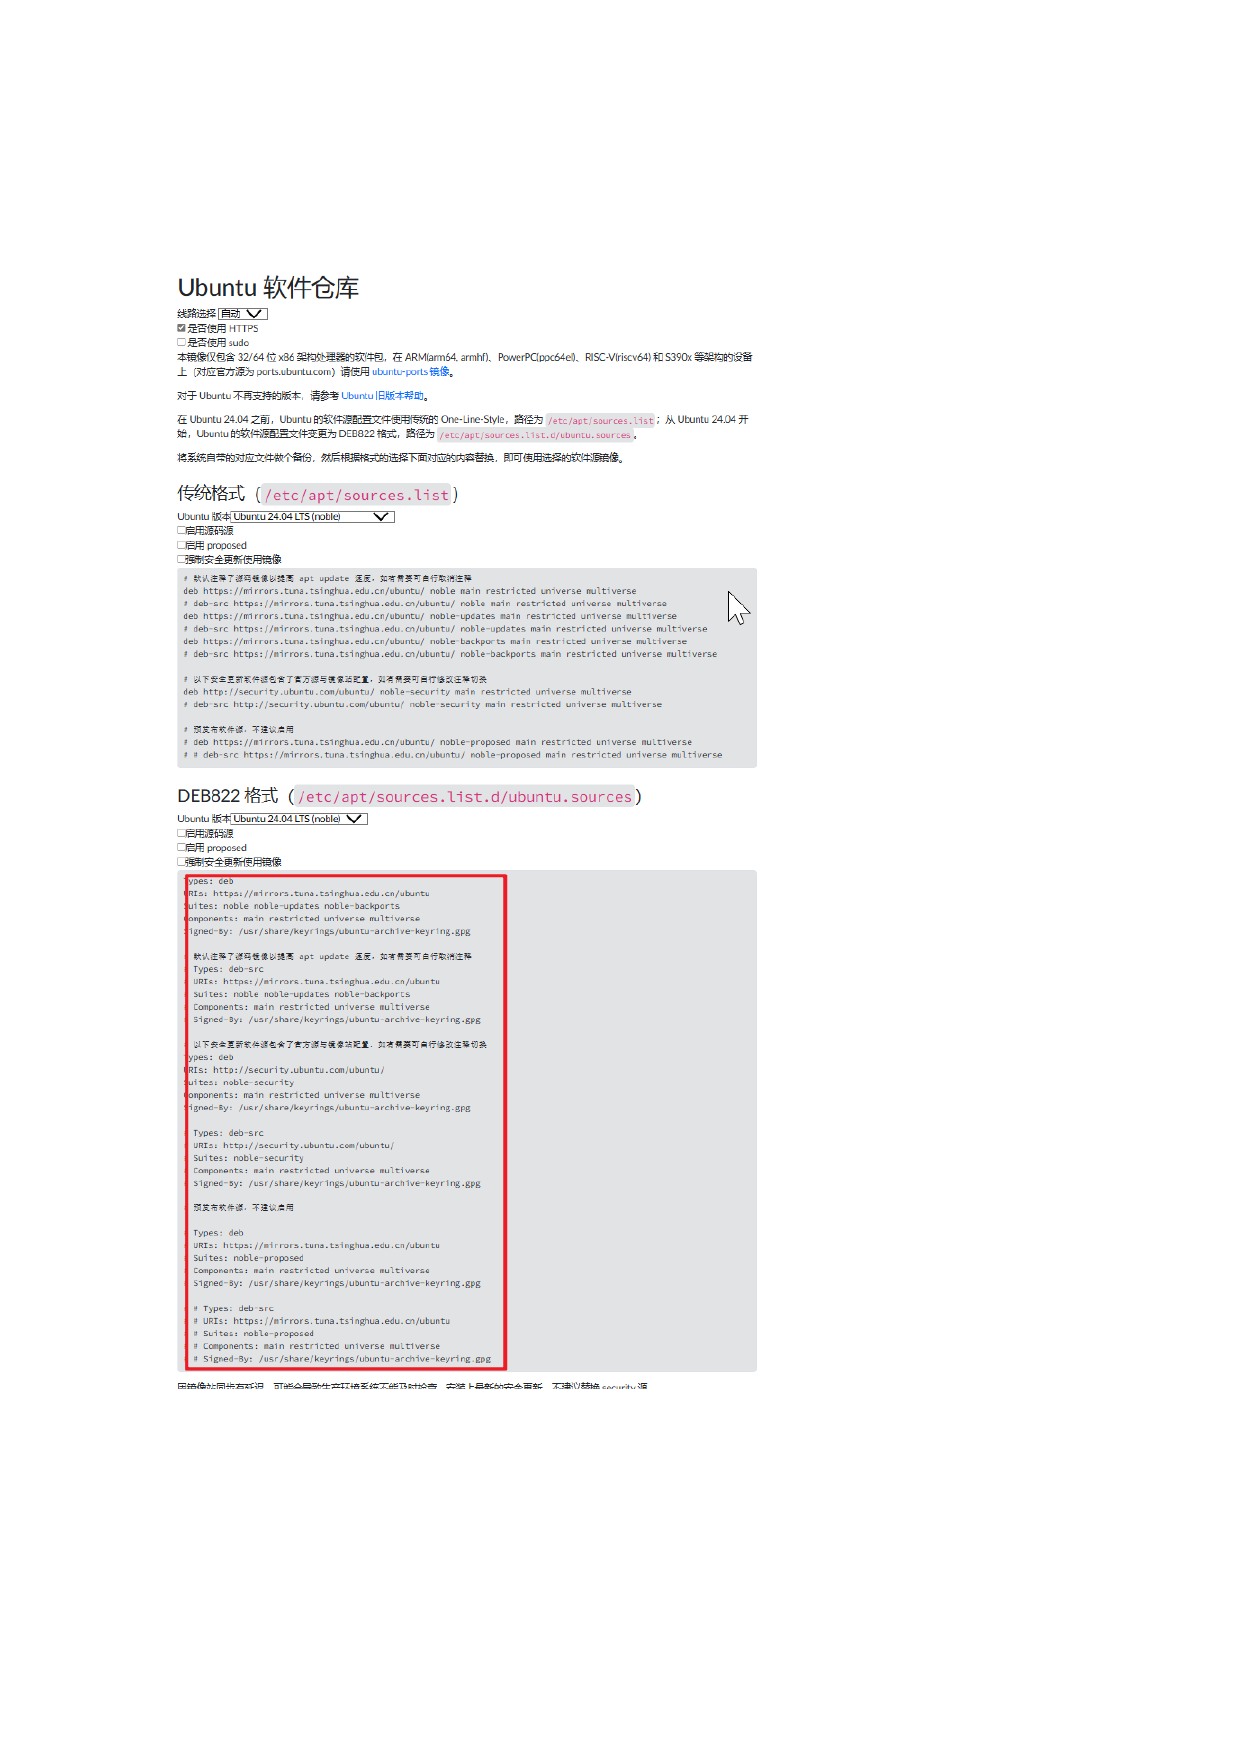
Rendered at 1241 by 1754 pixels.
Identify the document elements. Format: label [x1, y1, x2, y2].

picture [177, 271, 770, 1389]
